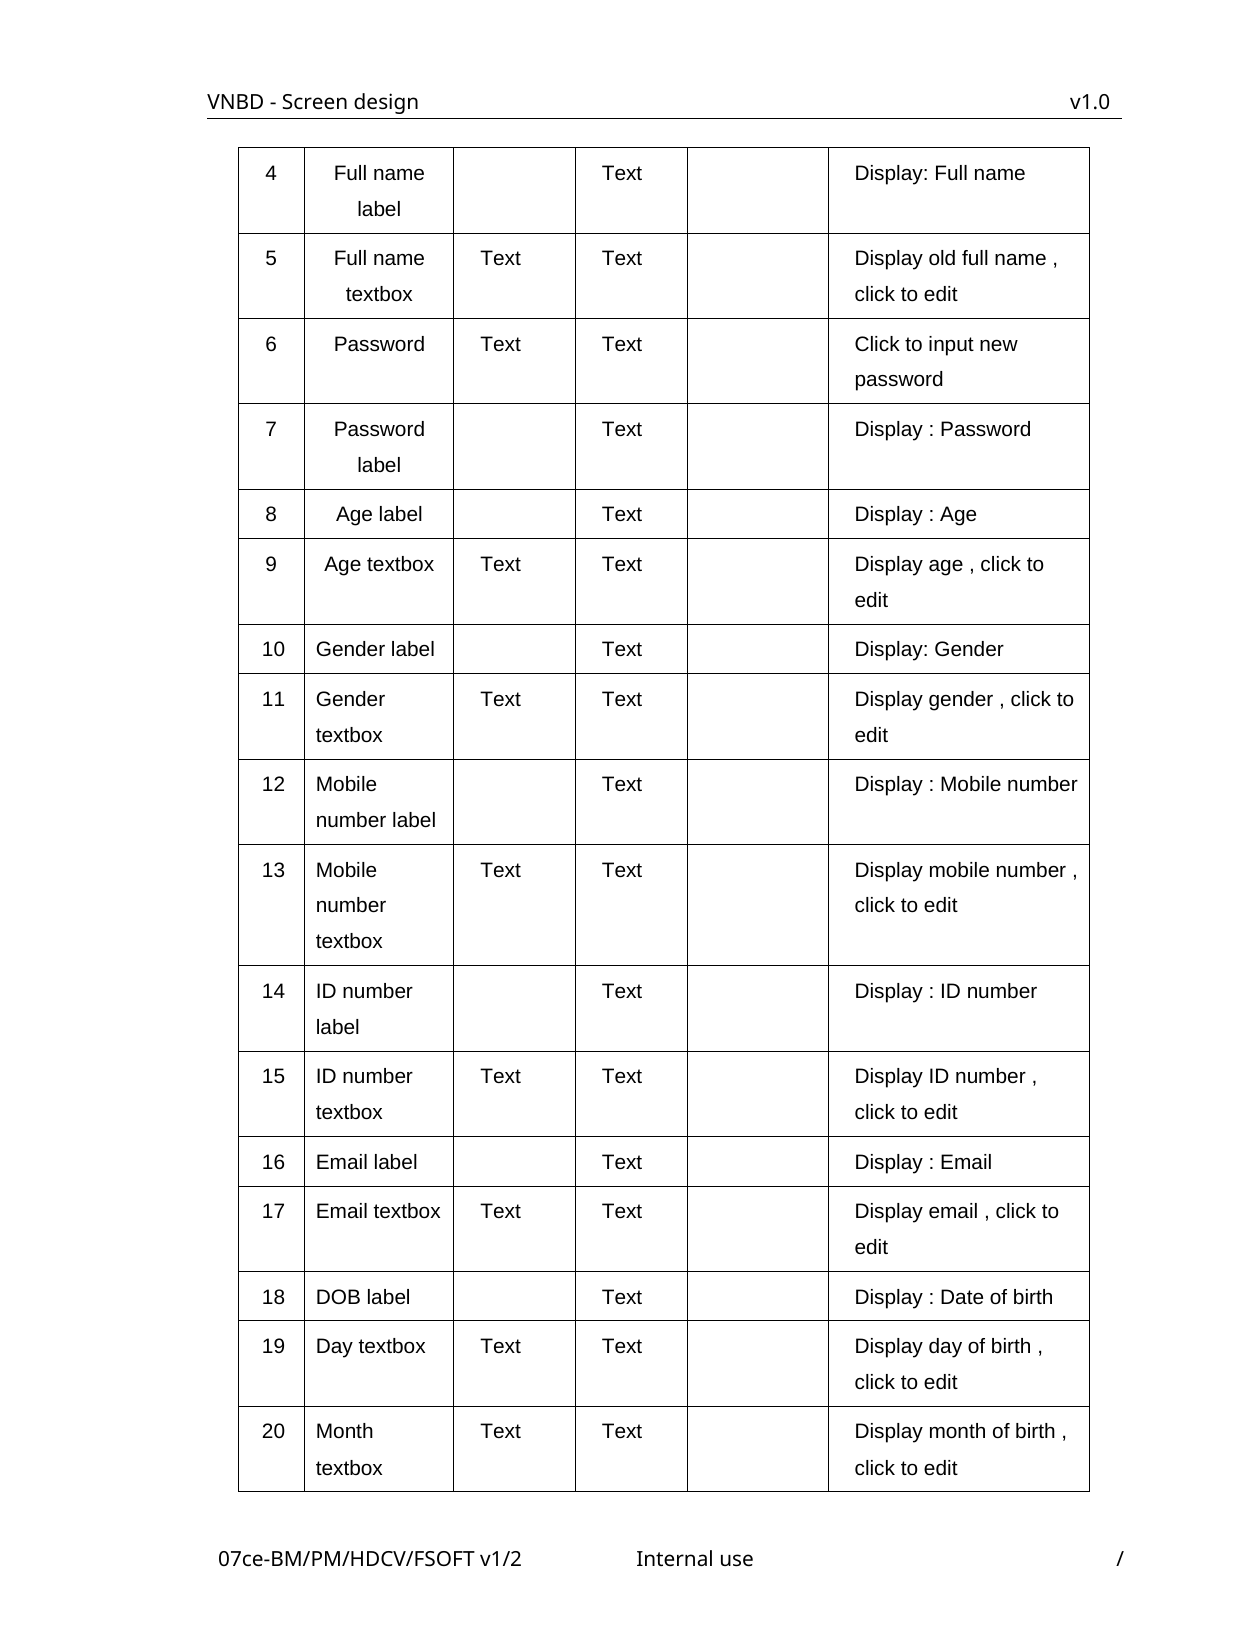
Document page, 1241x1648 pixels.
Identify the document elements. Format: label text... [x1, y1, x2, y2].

table_cell Gender textbox [305, 674, 453, 758]
table_cell 11 [239, 674, 304, 758]
table_cell Display : Email [829, 1137, 1089, 1186]
table_cell [688, 490, 828, 538]
table_cell Age textbox [305, 539, 453, 623]
table_cell [688, 966, 828, 1051]
table_cell Text [576, 404, 687, 489]
table_cell [454, 1137, 575, 1186]
table_cell Display : Password [829, 404, 1089, 489]
table_cell Display gender , click to edit [829, 674, 1089, 758]
table_cell Text [576, 539, 687, 623]
table_cell Text [576, 1187, 687, 1271]
table_cell ID number textbox [305, 1052, 453, 1136]
table_cell [454, 625, 575, 673]
table_cell Text [454, 1187, 575, 1271]
table_cell Display email , click to edit [829, 1187, 1089, 1271]
table_cell Display: Gender [829, 625, 1089, 673]
table_cell [688, 674, 828, 758]
table_cell Display : Age [829, 490, 1089, 538]
table_cell [454, 490, 575, 538]
table_cell Text [576, 1272, 687, 1320]
table_cell [688, 234, 828, 318]
table_cell [688, 539, 828, 623]
table_cell Text [576, 760, 687, 844]
table_cell Mobile number textbox [305, 845, 453, 965]
table_cell Text [454, 674, 575, 758]
table_cell Age label [305, 490, 453, 538]
table_cell 6 [239, 319, 304, 403]
table_cell Display age , click to edit [829, 539, 1089, 623]
table_cell [454, 966, 575, 1051]
table_cell Full name textbox [305, 234, 453, 318]
table_cell [688, 1187, 828, 1271]
table_cell [688, 319, 828, 403]
table_cell ID number label [305, 966, 453, 1051]
table_cell Display: Full name [829, 148, 1089, 232]
table_cell [688, 1407, 828, 1491]
table_cell Month textbox [305, 1407, 453, 1491]
table_cell Display : Date of birth [829, 1272, 1089, 1320]
table_cell [688, 1272, 828, 1320]
table_cell 18 [239, 1272, 304, 1320]
table_cell Text [454, 845, 575, 965]
table_cell Text [576, 625, 687, 673]
table_cell Password [305, 319, 453, 403]
table_cell DOB label [305, 1272, 453, 1320]
table_cell 19 [239, 1321, 304, 1406]
table_cell Text [454, 1321, 575, 1406]
table_cell [688, 1052, 828, 1136]
table_cell 12 [239, 760, 304, 844]
table_cell Email label [305, 1137, 453, 1186]
table_cell Display mobile number , click to edit [829, 845, 1089, 965]
table_cell 7 [239, 404, 304, 489]
table_cell [688, 625, 828, 673]
table_cell Password label [305, 404, 453, 489]
table_cell Display old full name , click to edit [829, 234, 1089, 318]
table_cell [688, 1137, 828, 1186]
table_cell Text [576, 490, 687, 538]
table_cell Text [576, 845, 687, 965]
table_cell 20 [239, 1407, 304, 1491]
table_cell Email textbox [305, 1187, 453, 1271]
table_cell 4 [239, 148, 304, 232]
table_cell Display : ID number [829, 966, 1089, 1051]
table_cell Day textbox [305, 1321, 453, 1406]
table_cell Text [576, 674, 687, 758]
table_cell Text [576, 319, 687, 403]
table_cell [454, 760, 575, 844]
table_cell 8 [239, 490, 304, 538]
table_cell 13 [239, 845, 304, 965]
table_cell Text [576, 966, 687, 1051]
table_cell [454, 148, 575, 232]
table_cell Text [576, 1052, 687, 1136]
table_cell Display day of birth , click to edit [829, 1321, 1089, 1406]
table_cell 5 [239, 234, 304, 318]
table_cell Text [576, 1321, 687, 1406]
table_cell [688, 760, 828, 844]
table_cell 15 [239, 1052, 304, 1136]
table_cell Display : Mobile number [829, 760, 1089, 844]
table_cell [688, 404, 828, 489]
table_cell 9 [239, 539, 304, 623]
table_cell Text [454, 234, 575, 318]
table_cell Click to input new password [829, 319, 1089, 403]
table_cell [688, 1321, 828, 1406]
table_cell Text [576, 148, 687, 232]
table_cell Text [576, 234, 687, 318]
table_cell Mobile number label [305, 760, 453, 844]
table_cell 17 [239, 1187, 304, 1271]
table_cell [454, 1272, 575, 1320]
table_cell Display ID number , click to edit [829, 1052, 1089, 1136]
table_cell Text [454, 1052, 575, 1136]
table_cell 14 [239, 966, 304, 1051]
table_cell Gender label [305, 625, 453, 673]
table_cell Text [454, 1407, 575, 1491]
table_cell 10 [239, 625, 304, 673]
table_cell [688, 148, 828, 232]
table_cell 16 [239, 1137, 304, 1186]
table_cell [454, 404, 575, 489]
table_cell Display month of birth , click to edit [829, 1407, 1089, 1491]
table_cell Text [576, 1407, 687, 1491]
table_cell Text [454, 539, 575, 623]
table_cell Text [454, 319, 575, 403]
table_cell Full name label [305, 148, 453, 232]
table_cell Text [576, 1137, 687, 1186]
table_cell [688, 845, 828, 965]
